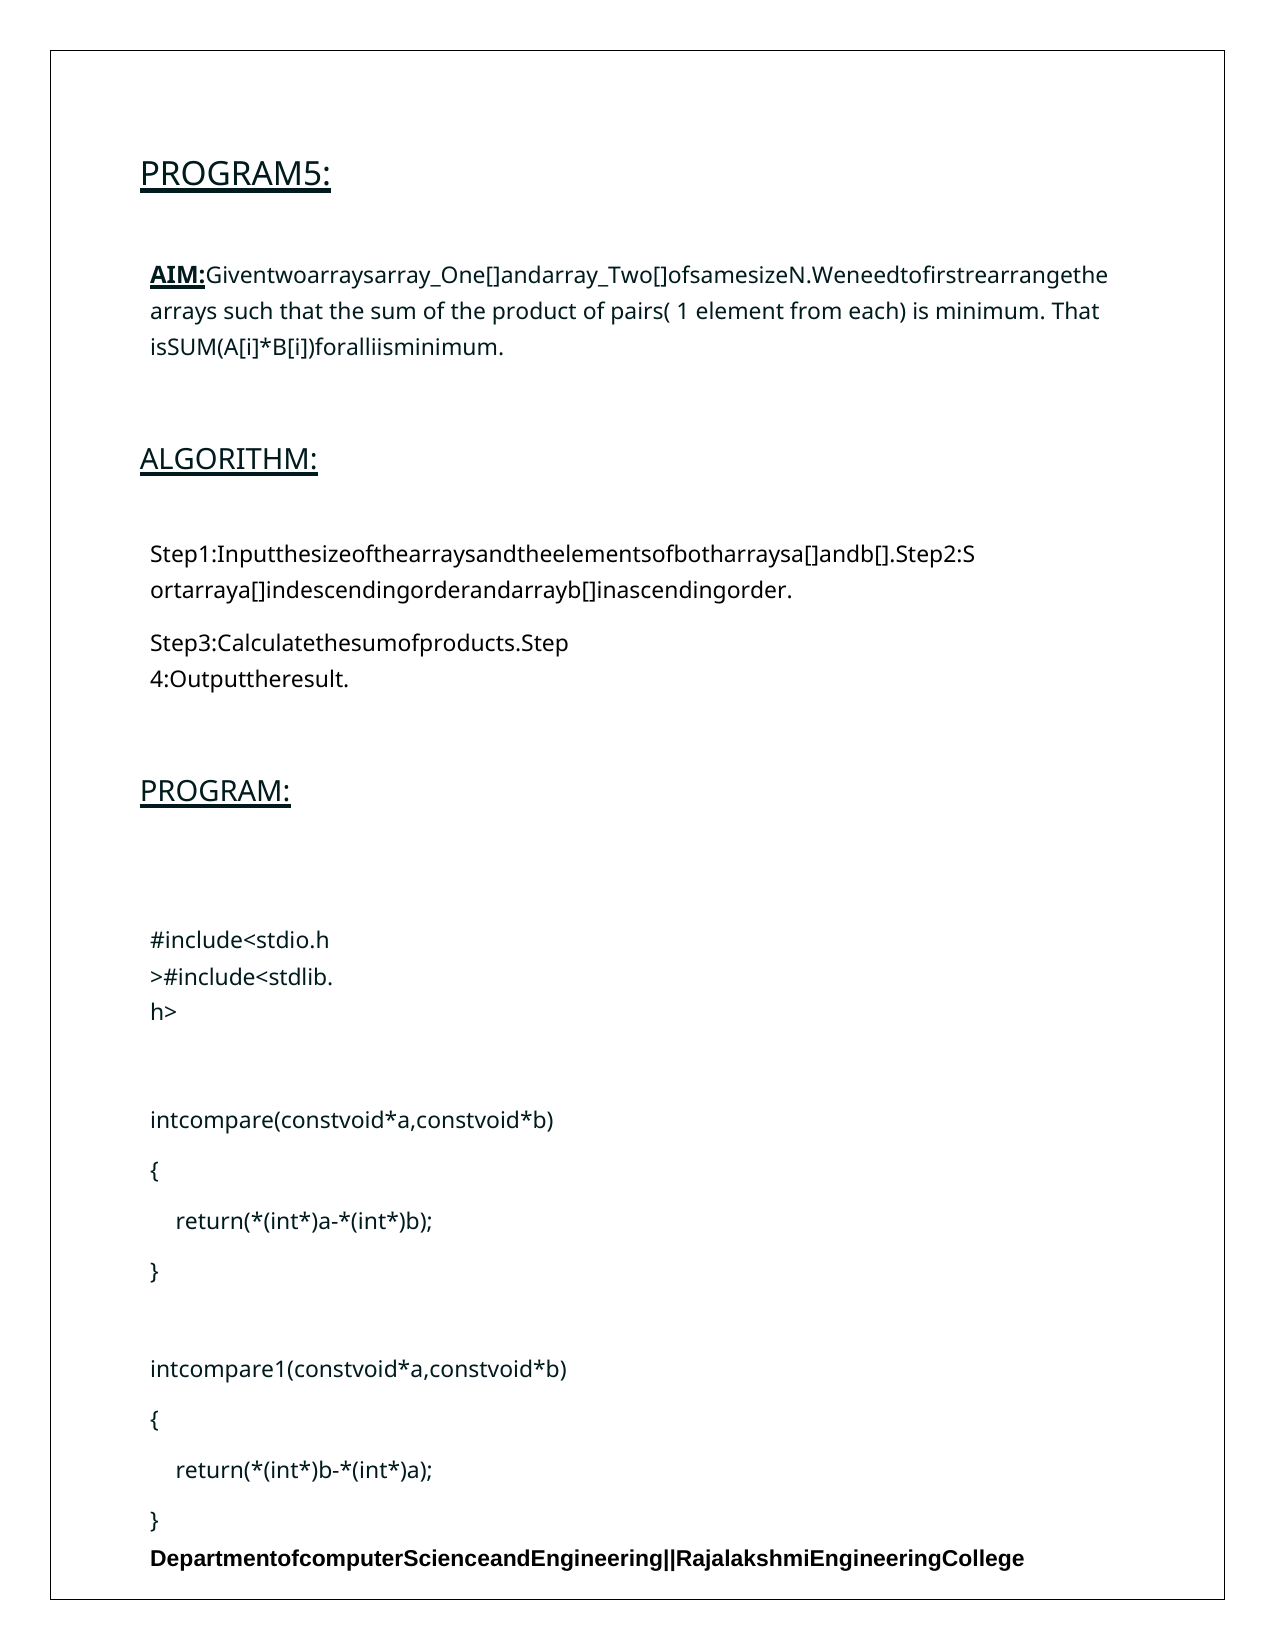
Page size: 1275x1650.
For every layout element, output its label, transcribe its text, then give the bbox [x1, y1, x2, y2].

text intcompare(constvoid*a,constvoid*b) [150, 1104, 1139, 1135]
subtitle PROGRAM5: [139, 150, 1139, 195]
text return(*(int*)b-*(int*)a); [175, 1454, 1139, 1485]
subtitle ALGORITHM: [139, 438, 1139, 478]
text { [150, 1154, 1139, 1186]
text } [150, 1255, 1139, 1286]
text AIM:Giventwoarraysarray_One[]andarray_Two[]ofsamesizeN.Weneedtofirstrearrangethe arrays such that the sum of the product of pairs( 1 element from each) is minimum. That isSUM(A[i]*B[i])foralliisminimum. [150, 257, 1111, 362]
text intcompare1(constvoid*a,constvoid*b) [150, 1353, 1139, 1384]
text Step3:Calculatethesumofproducts.Step4:Outputtheresult. [150, 627, 581, 694]
text } [150, 1504, 1139, 1535]
subtitle PROGRAM: [139, 770, 1139, 810]
text Step1:Inputthesizeofthearraysandtheelementsofbotharraysa[]andb[].Step2:Sortarraya[]indescendingorderandarrayb[]inascendingorder. [150, 538, 981, 605]
text #include<stdio.h>#include<stdlib.h> [150, 924, 335, 1028]
text return(*(int*)a-*(int*)b); [175, 1205, 1139, 1236]
text { [150, 1403, 1139, 1434]
